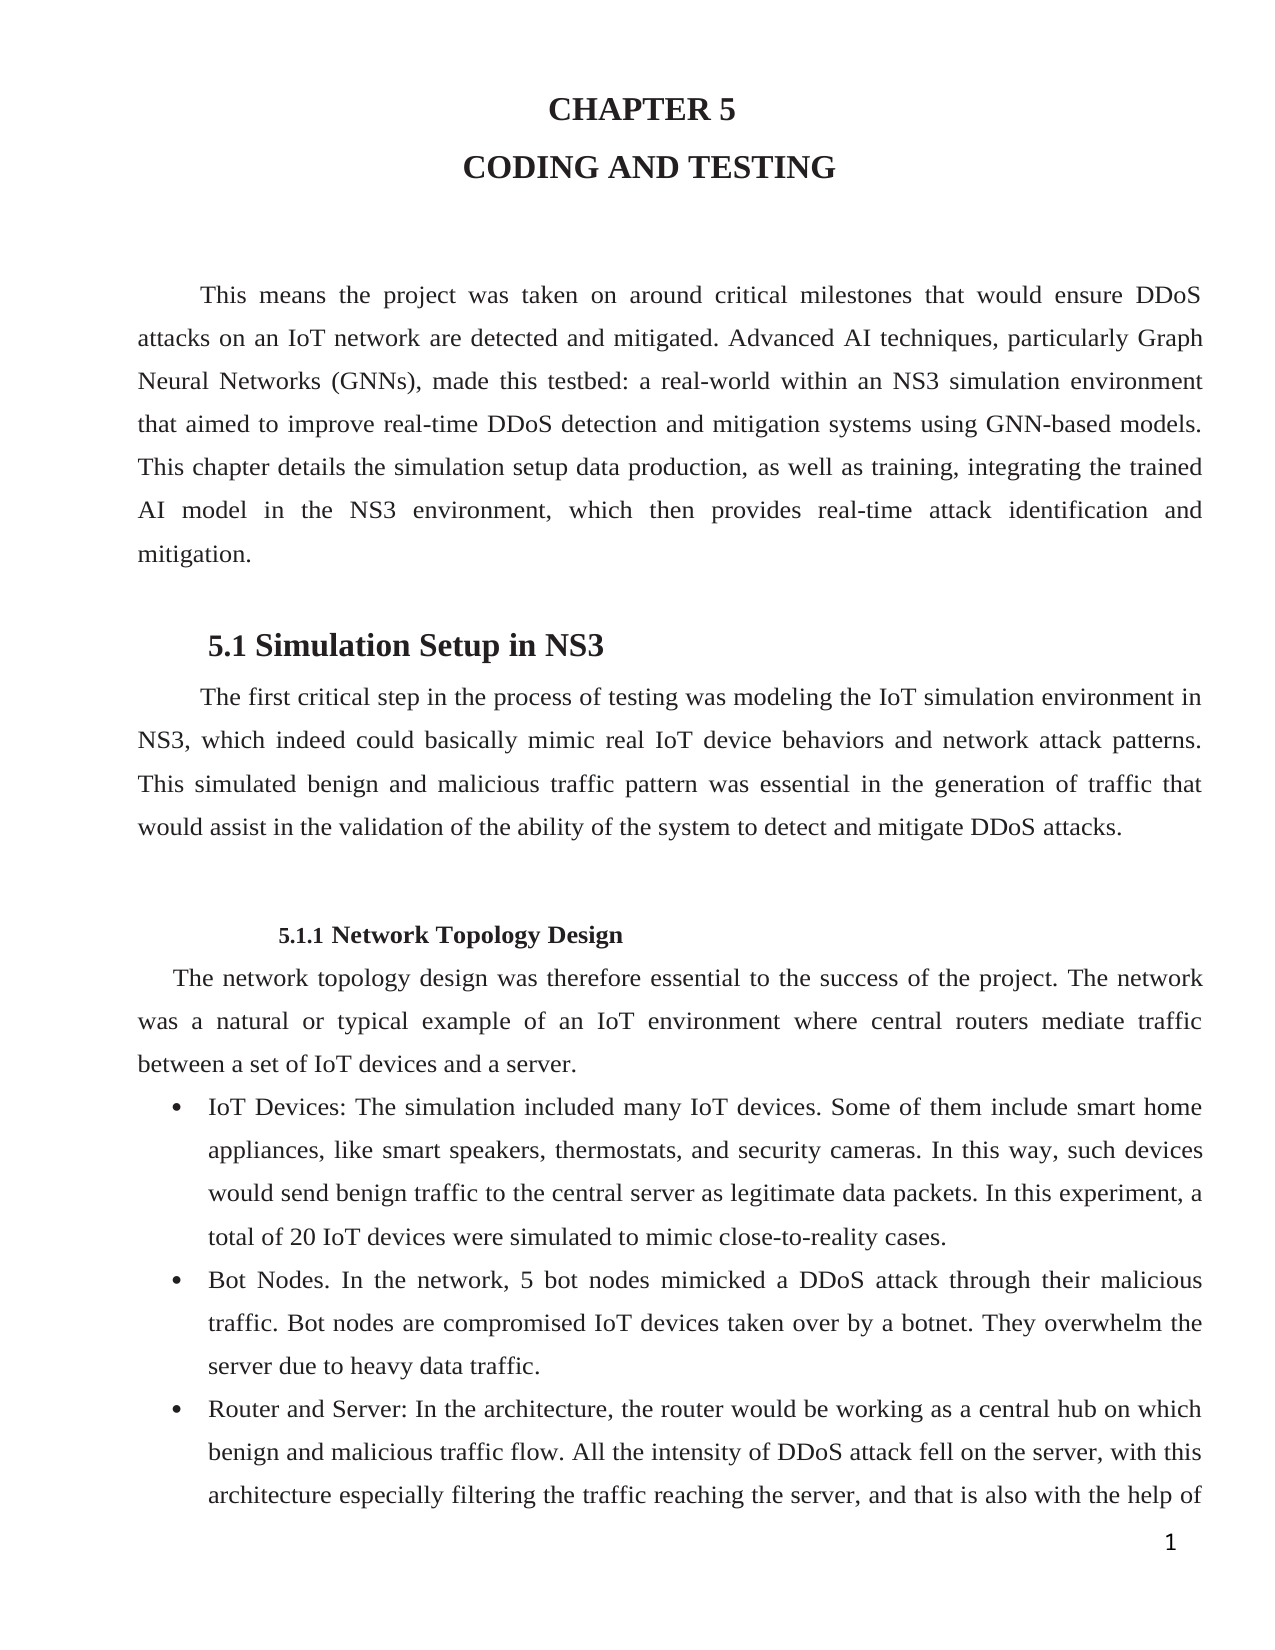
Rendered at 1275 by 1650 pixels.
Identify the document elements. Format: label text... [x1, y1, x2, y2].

subtitle CODING AND TESTING [154, 147, 1144, 185]
list Bot Nodes. In the network, 5 bot nodes mimicked a DDoS attack through their malicious traffic. Bot nodes are compromised IoT devices taken over by a botnet. They overwhelm the server due to heavy data traffic. [173, 1265, 1203, 1380]
list Network Topology Design [278, 920, 1203, 948]
text The network topology design was therefore essential to the success of the project. The network was a natural or typical example of an IoT environment where central routers mediate traffic between a set of IoT devices and a server. [137, 963, 1203, 1078]
list IoT Devices: The simulation included many IoT devices. Some of them include smart home appliances, like smart speakers, thermostats, and security cameras. In this way, such devices would send benign traffic to the central server as legitimate data packets. In this experiment, a total of 20 IoT devices were simulated to mimic close-to-reality cases. [173, 1092, 1203, 1250]
text This means the project was taken on around critical milestones that would ensure DDoS attacks on an IoT network are detected and mitigated. Advanced AI techniques, particularly Graph Neural Networks (GNNs), made this testbed: a real-world within an NS3 simulation environment that aimed to improve real-time DDoS detection and mitigation systems using GNN-based models. This chapter details the simulation setup data production, as well as training, integrating the trained AI model in the NS3 environment, which then provides real-time attack identification and mitigation. [137, 280, 1203, 567]
subtitle CHAPTER 5 [140, 89, 1144, 128]
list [173, 1394, 1203, 1509]
subtitle Simulation Setup in NS3 [208, 625, 1203, 663]
text The first critical step in the process of testing was modeling the IoT simulation environment in NS3, which indeed could basically mimic real IoT device behaviors and network attack patterns. This simulated benign and malicious traffic pattern was essential in the generation of traffic that would assist in the validation of the ability of the system to detect and mitigate DDoS attacks. [137, 682, 1203, 841]
